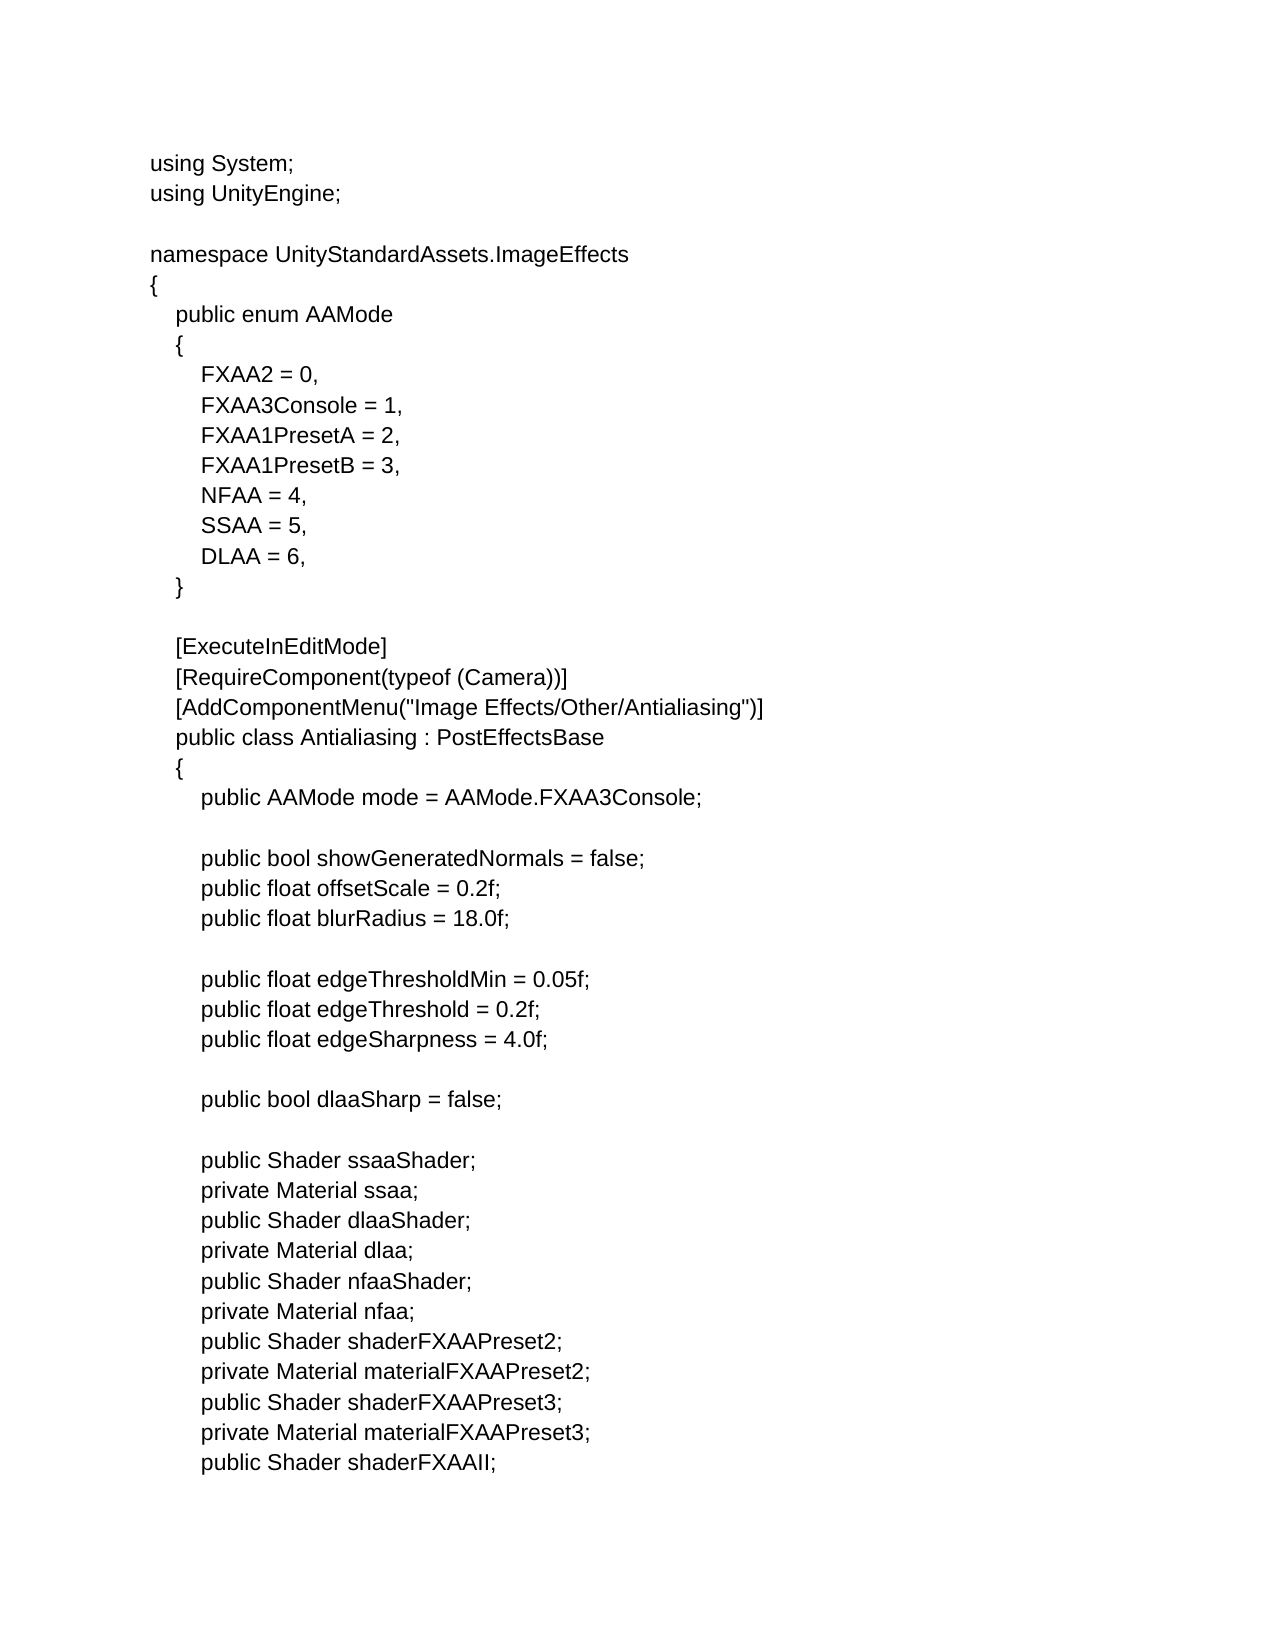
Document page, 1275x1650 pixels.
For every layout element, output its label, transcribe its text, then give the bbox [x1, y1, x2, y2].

text } [150, 573, 1125, 599]
text FXAA2 = 0, [150, 361, 1125, 388]
text public bool dlaaSharp = false; [150, 1086, 1125, 1113]
text using System; [150, 150, 1125, 176]
text public class Antialiasing : PostEffectsBase [150, 724, 1125, 750]
text private Material dlaa; [150, 1237, 1125, 1264]
text public bool showGeneratedNormals = false; [150, 845, 1125, 871]
text public float blurRadius = 18.0f; [150, 905, 1125, 932]
text private Material materialFXAAPreset2; [150, 1358, 1125, 1385]
text { [150, 331, 1125, 358]
text public Shader dlaaShader; [150, 1207, 1125, 1234]
text { [150, 754, 1125, 781]
text public float edgeThresholdMin = 0.05f; [150, 966, 1125, 992]
text public Shader shaderFXAAII; [150, 1449, 1125, 1475]
text private Material nfaa; [150, 1298, 1125, 1324]
text FXAA1PresetB = 3, [150, 452, 1125, 478]
text FXAA3Console = 1, [150, 392, 1125, 418]
text public Shader nfaaShader; [150, 1268, 1125, 1294]
text namespace UnityStandardAssets.ImageEffects [150, 241, 1125, 267]
text public Shader shaderFXAAPreset2; [150, 1328, 1125, 1354]
text [AddComponentMenu("Image Effects/Other/Antialiasing")] [150, 694, 1125, 720]
text [ExecuteInEditMode] [150, 633, 1125, 660]
text public enum AAMode [150, 301, 1125, 327]
text using UnityEngine; [150, 180, 1125, 207]
text public Shader shaderFXAAPreset3; [150, 1388, 1125, 1415]
text private Material ssaa; [150, 1177, 1125, 1203]
text private Material materialFXAAPreset3; [150, 1419, 1125, 1445]
text [RequireComponent(typeof (Camera))] [150, 663, 1125, 690]
text public float offsetScale = 0.2f; [150, 875, 1125, 901]
text FXAA1PresetA = 2, [150, 422, 1125, 448]
text public Shader ssaaShader; [150, 1147, 1125, 1173]
text DLAA = 6, [150, 543, 1125, 569]
text NFAA = 4, [150, 482, 1125, 509]
text public float edgeSharpness = 4.0f; [150, 1026, 1125, 1052]
text { [150, 271, 1125, 297]
text SSAA = 5, [150, 512, 1125, 539]
text public float edgeThreshold = 0.2f; [150, 996, 1125, 1022]
text public AAMode mode = AAMode.FXAA3Console; [150, 784, 1125, 811]
